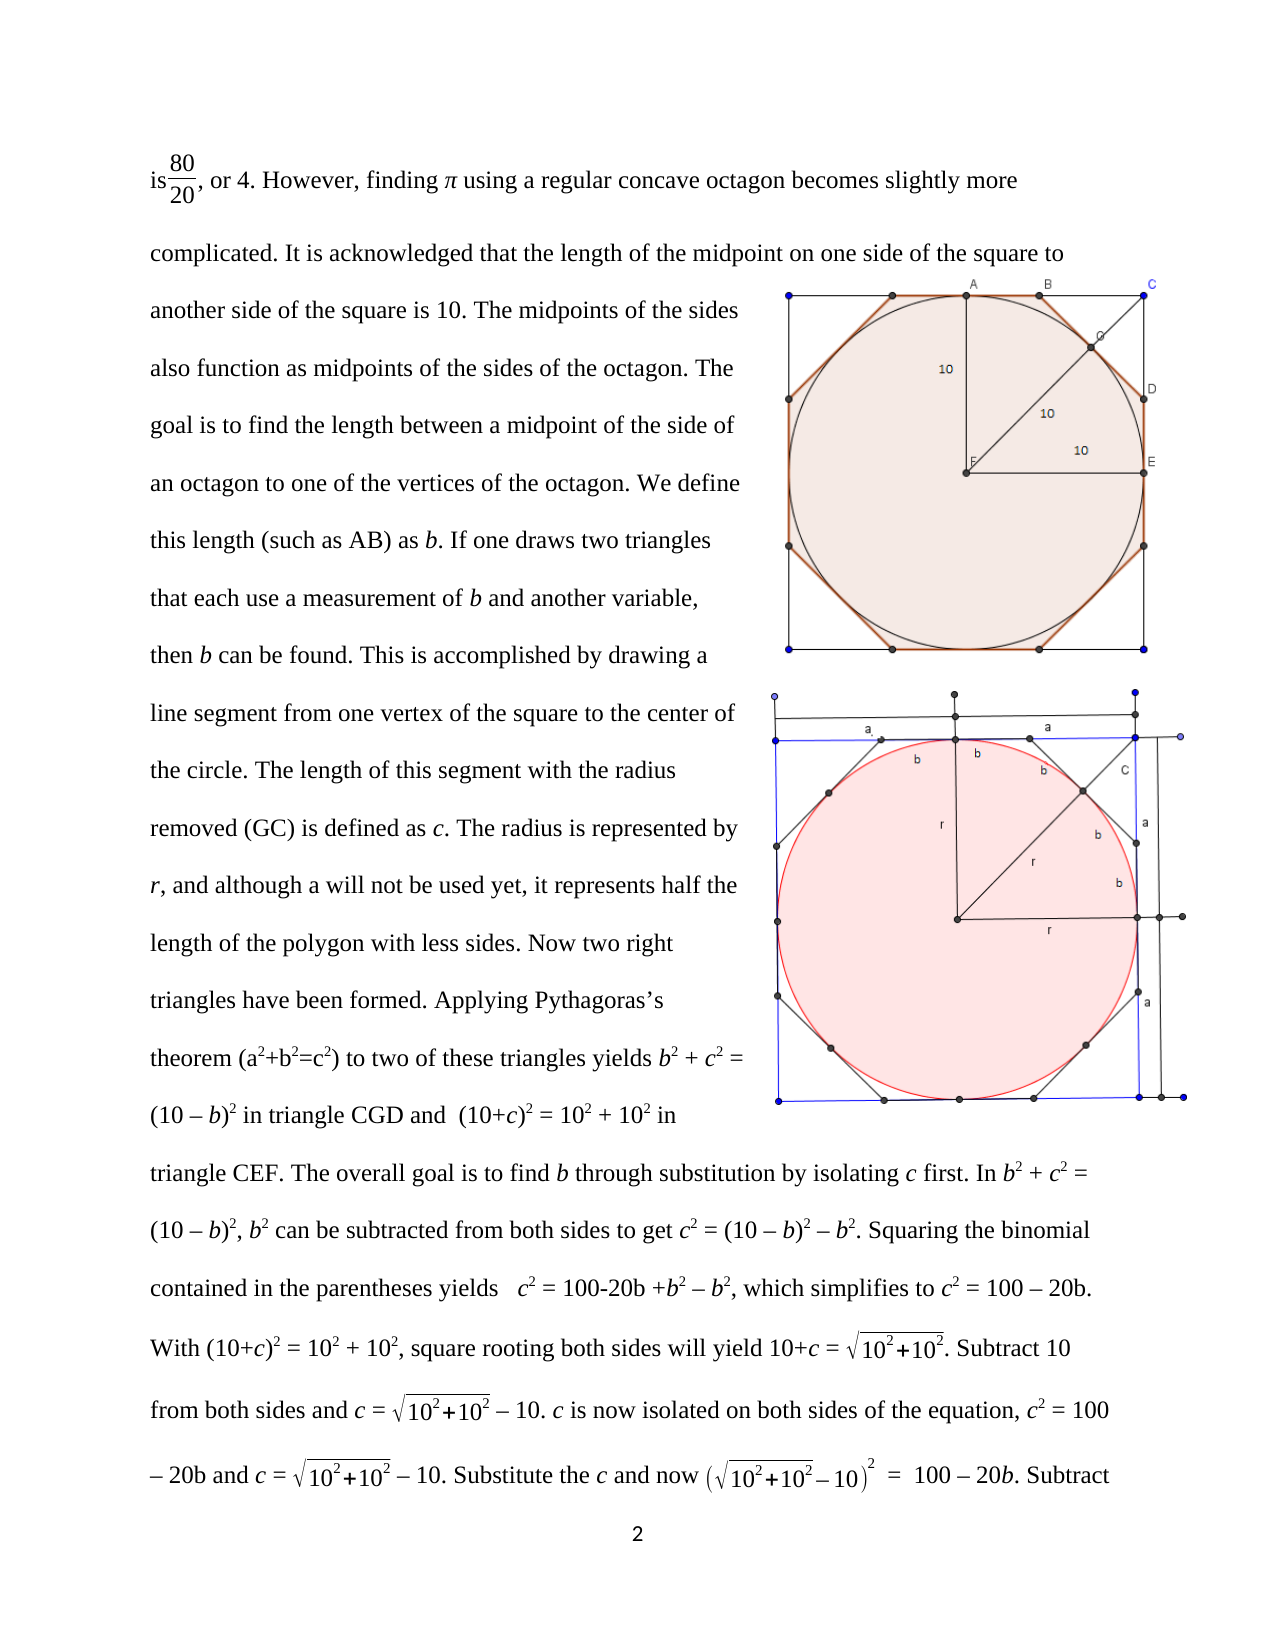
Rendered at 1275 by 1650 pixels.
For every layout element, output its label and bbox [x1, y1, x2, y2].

picture [764, 689, 1192, 1108]
text [150, 150, 1125, 1494]
picture [764, 273, 1175, 665]
